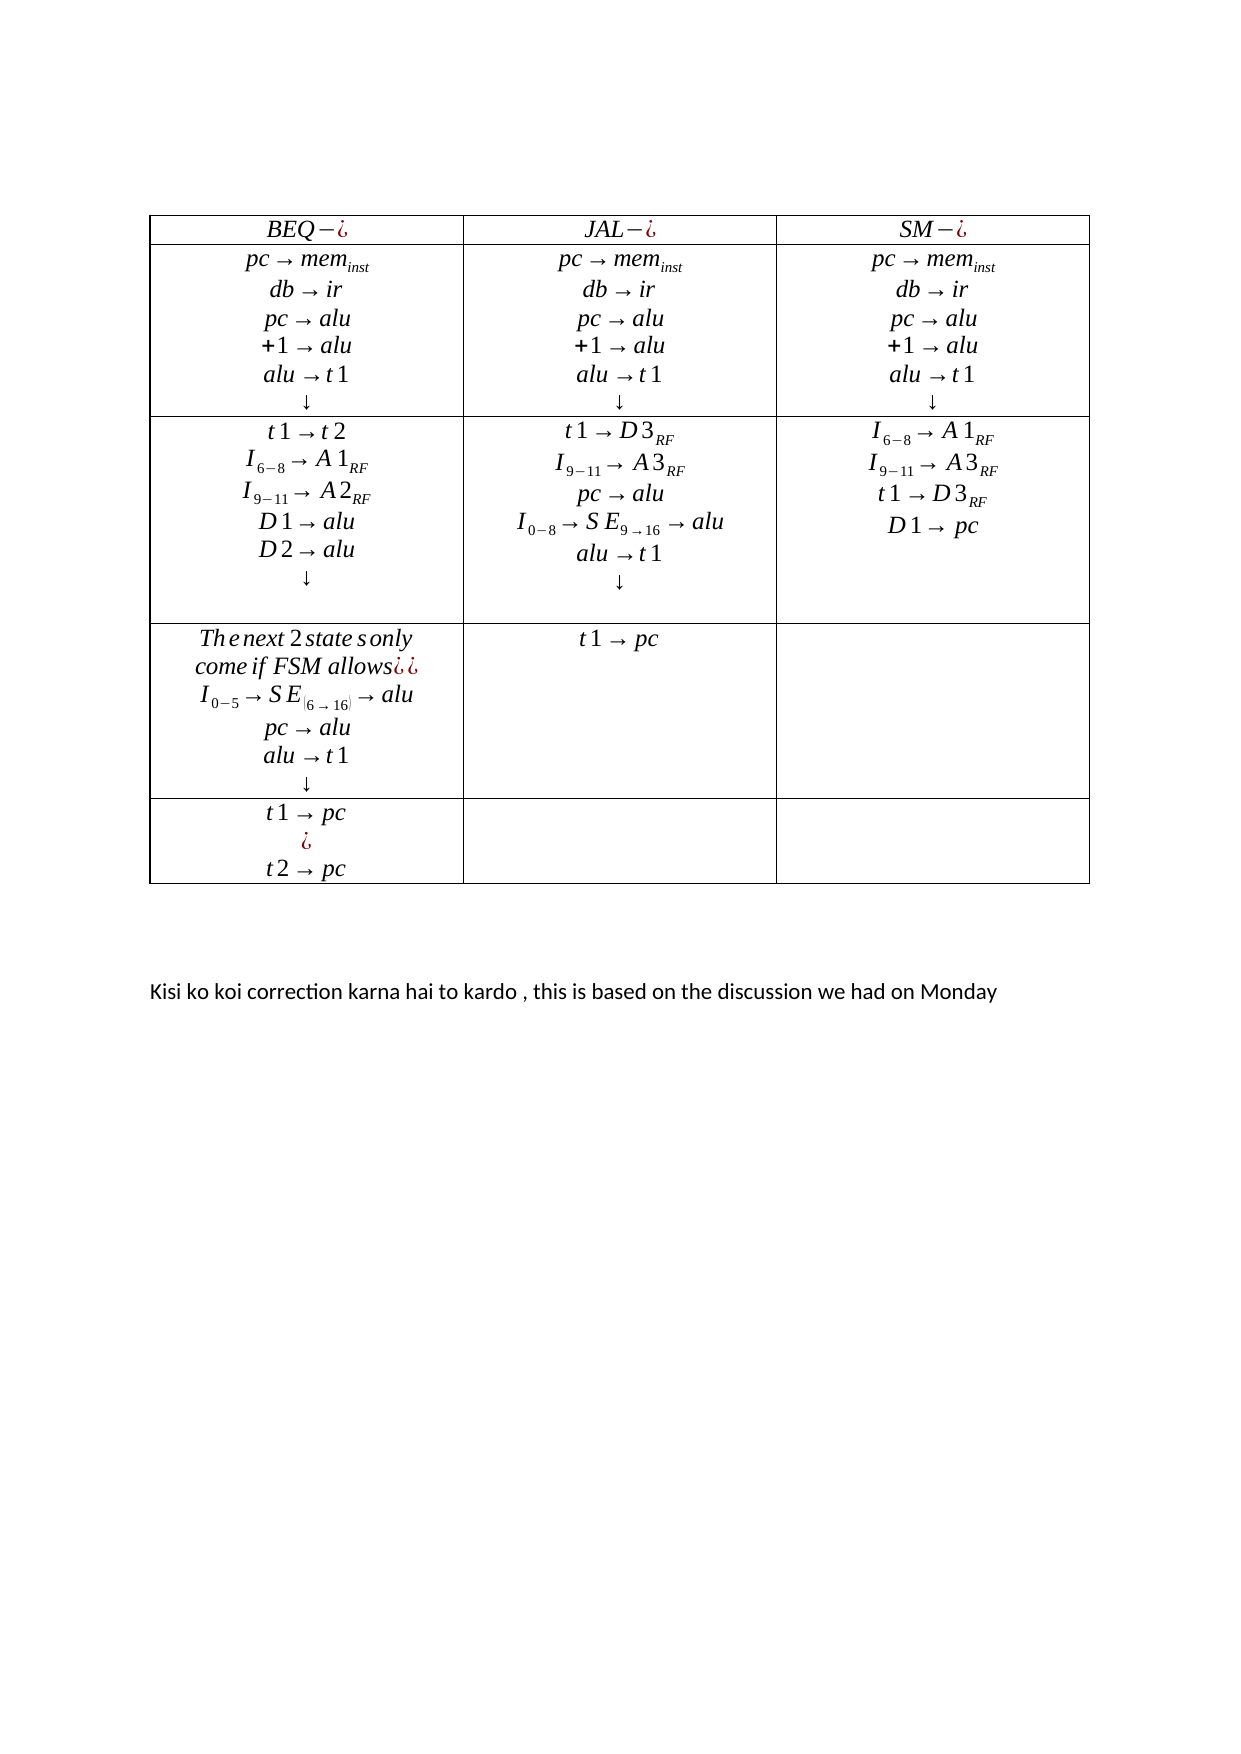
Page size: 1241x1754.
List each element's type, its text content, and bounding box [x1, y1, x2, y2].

table_cell [777, 799, 1089, 883]
table_cell [464, 624, 776, 798]
table_cell [151, 799, 463, 883]
table_cell [777, 624, 1089, 798]
table_header [777, 216, 1089, 243]
table_cell [151, 624, 463, 798]
table_cell [777, 417, 1089, 623]
table_cell [464, 417, 776, 623]
table_cell [464, 245, 776, 416]
table_cell [777, 245, 1089, 416]
table_cell [151, 245, 463, 416]
text Kisi ko koi correction karna hai to kardo , this is based on the discussion we had on Monday [150, 977, 1090, 1006]
table_header [151, 216, 463, 243]
table_header [464, 216, 776, 243]
table_cell [151, 417, 463, 623]
table_cell [464, 799, 776, 883]
